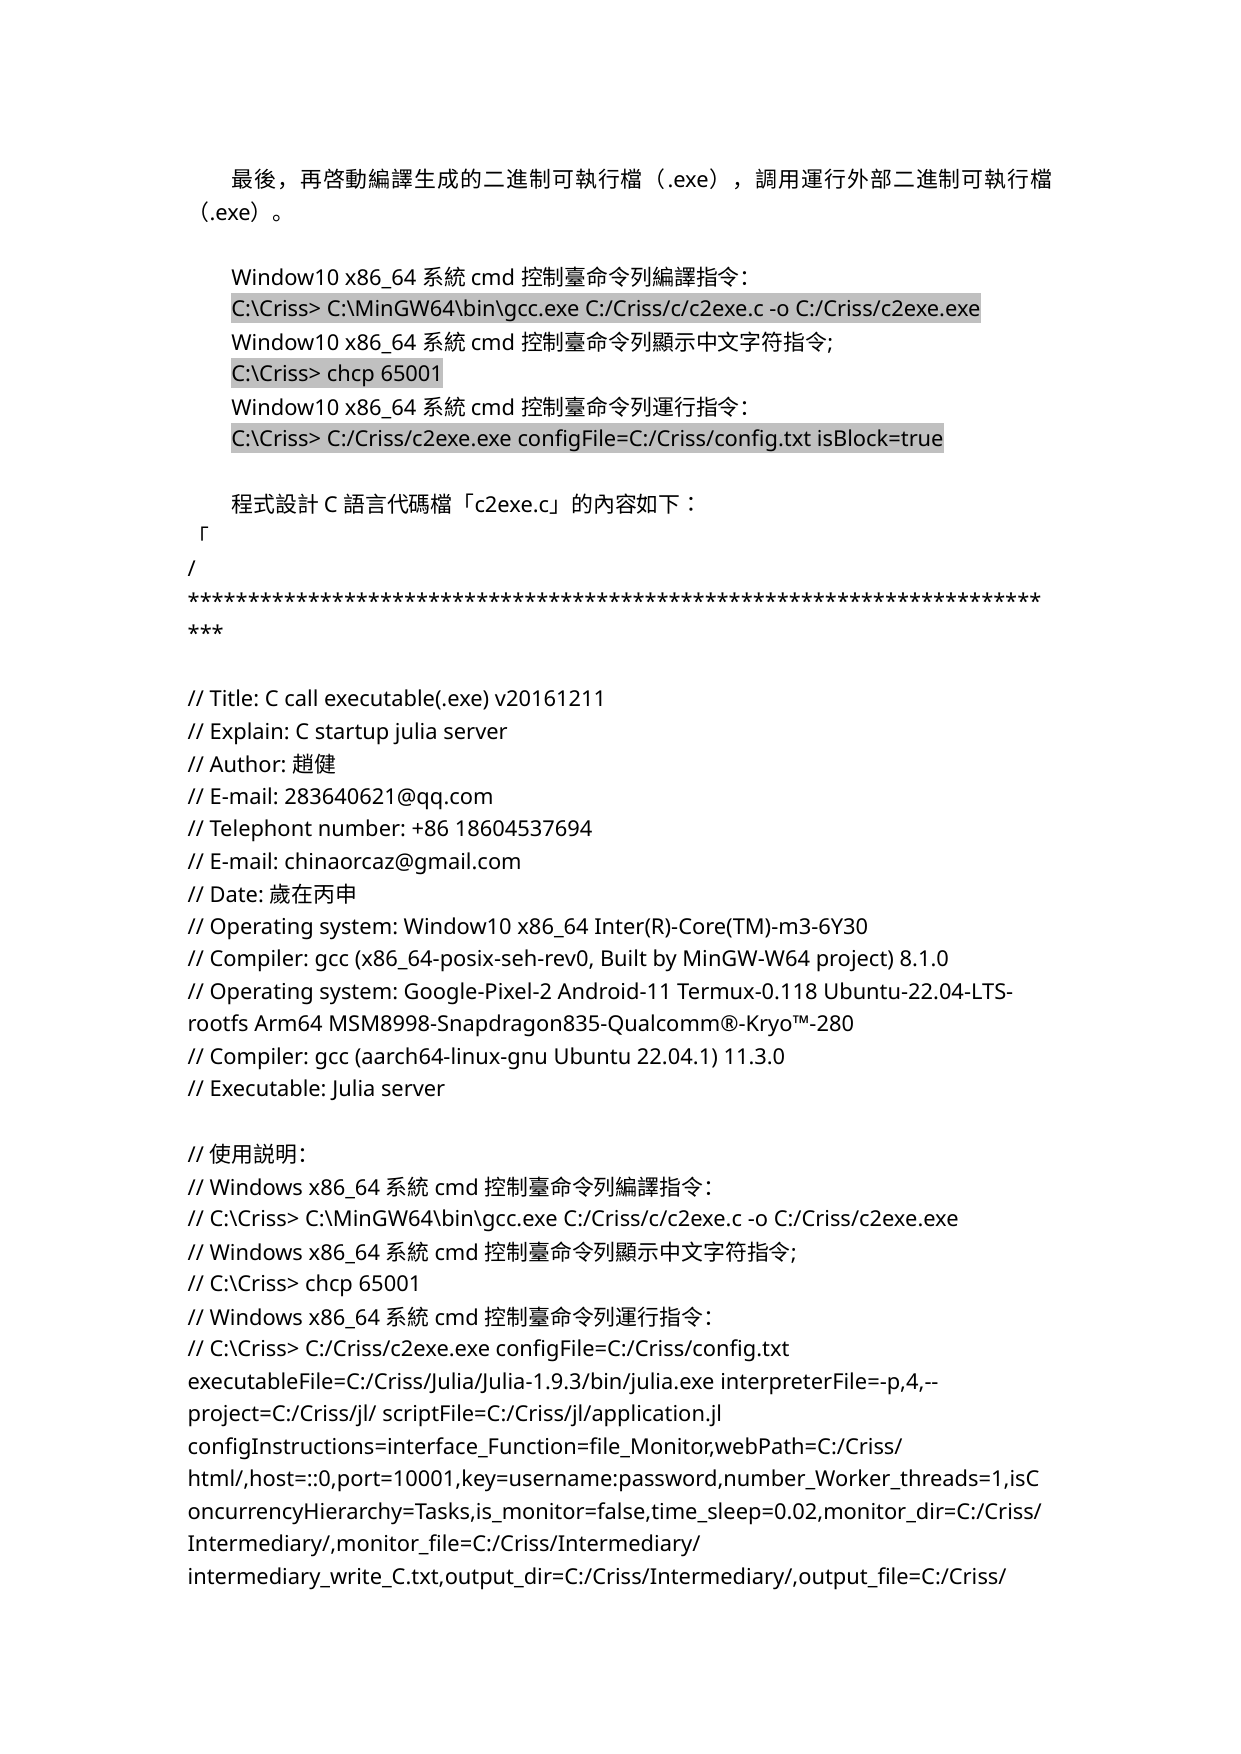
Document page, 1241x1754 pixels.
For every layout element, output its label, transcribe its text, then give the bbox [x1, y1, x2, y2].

text // Executable: Julia server [187, 1072, 1053, 1104]
text // Telephont number: +86 18604537694 [187, 812, 1053, 844]
text // Windows x86_64 系統 cmd 控制臺命令列運行指令： [187, 1299, 1053, 1332]
text // C:\Criss> chcp 65001 [187, 1267, 1053, 1299]
text Window10 x86_64 系統 cmd 控制臺命令列顯示中文字符指令; [187, 324, 1053, 357]
text Window10 x86_64 系統 cmd 控制臺命令列運行指令： [187, 389, 1053, 422]
text /************************************************************************** [187, 552, 1053, 649]
text // 使用説明： [187, 1137, 1053, 1169]
text // Compiler: gcc (x86_64-posix-seh-rev0, Built by MinGW-W64 project) 8.1.0 [187, 942, 1053, 974]
text Window10 x86_64 系統 cmd 控制臺命令列編譯指令： [187, 259, 1053, 292]
text // Date: 歲在丙申 [187, 877, 1053, 909]
text // Explain: C startup julia server [187, 714, 1053, 747]
text // Title: C call executable(.exe) v20161211 [187, 682, 1053, 714]
text 最後，再啓動編譯生成的二進制可執行檔（.exe），調用運行外部二進制可執行檔（.exe）。 [187, 162, 1053, 227]
text // Windows x86_64 系統 cmd 控制臺命令列顯示中文字符指令; [187, 1234, 1053, 1267]
text // Windows x86_64 系統 cmd 控制臺命令列編譯指令： [187, 1169, 1053, 1202]
text // Operating system: Google-Pixel-2 Android-11 Termux-0.118 Ubuntu-22.04-LTS-rootfs Arm64 MSM8998-Snapdragon835-Qualcomm®-Kryo™-280 [187, 974, 1053, 1039]
text C:\Criss> C:\MinGW64\bin\gcc.exe C:/Criss/c/c2exe.c -o C:/Criss/c2exe.exe [187, 292, 1053, 324]
text // E-mail: 283640621@qq.com [187, 779, 1053, 812]
text // Operating system: Window10 x86_64 Inter(R)-Core(TM)-m3-6Y30 [187, 909, 1053, 942]
text // E-mail: chinaorcaz@gmail.com [187, 844, 1053, 877]
text 「 [187, 519, 1053, 552]
text 程式設計 C 語言代碼檔「c2exe.c」的內容如下： [187, 487, 1053, 519]
text // Author: 趙健 [187, 747, 1053, 779]
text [187, 1332, 1053, 1592]
text C:\Criss> chcp 65001 [187, 357, 1053, 389]
text // Compiler: gcc (aarch64-linux-gnu Ubuntu 22.04.1) 11.3.0 [187, 1039, 1053, 1072]
text // C:\Criss> C:\MinGW64\bin\gcc.exe C:/Criss/c/c2exe.c -o C:/Criss/c2exe.exe [187, 1202, 1053, 1234]
text C:\Criss> C:/Criss/c2exe.exe configFile=C:/Criss/config.txt isBlock=true [187, 422, 1053, 454]
